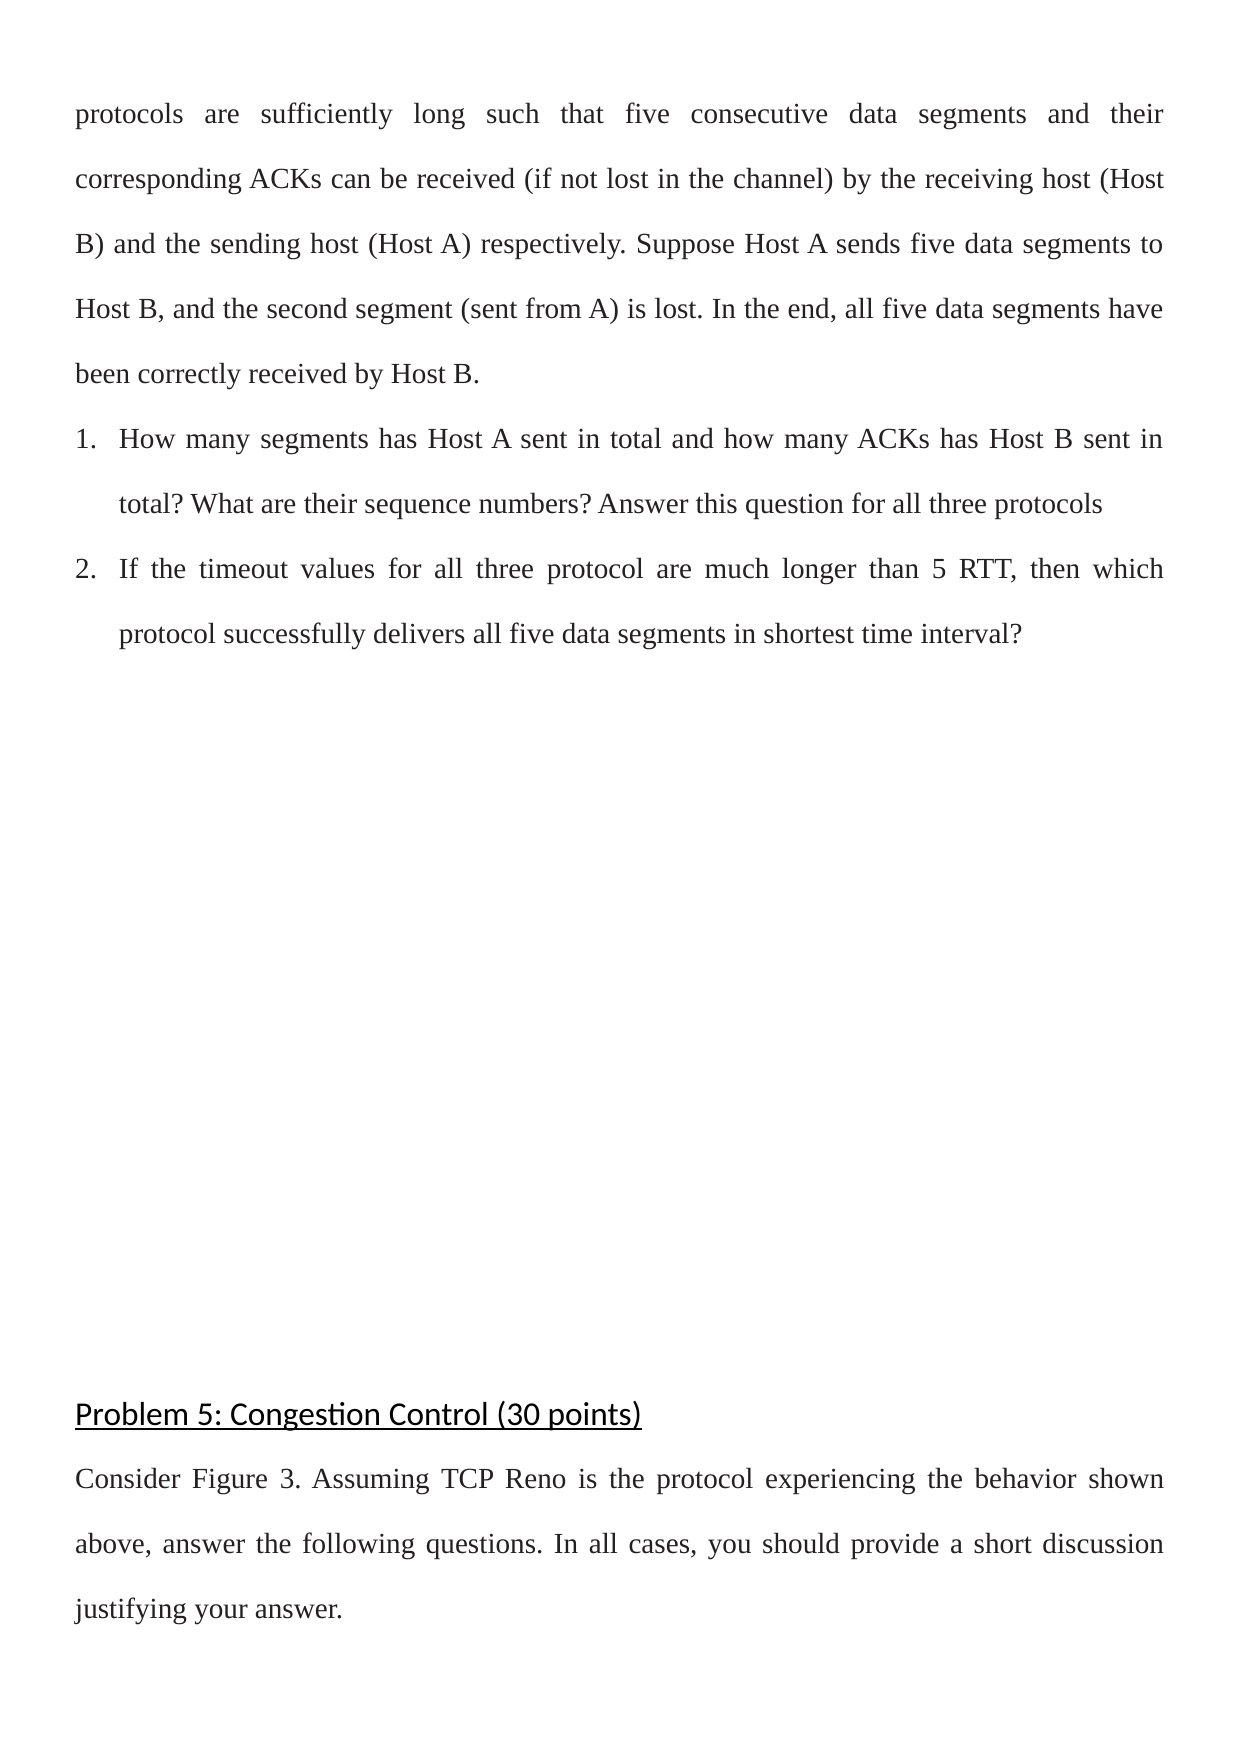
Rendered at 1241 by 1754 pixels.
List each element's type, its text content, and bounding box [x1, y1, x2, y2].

list How many segments has Host A sent in total and how many ACKs has Host B sent in total? What are their sequence numbers? Answer this question for all three protocols [75, 406, 1165, 536]
text Problem 5: Congestion Control (30 points) [75, 1381, 1165, 1446]
list If the timeout values for all three protocol are much longer than 5 RTT, then which protocol successfully delivers all five data segments in shortest time interval? [75, 536, 1165, 666]
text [75, 81, 1165, 406]
text Consider Figure 3. Assuming TCP Reno is the protocol experiencing the behavior shown above, answer the following questions. In all cases, you should provide a short discussion justifying your answer. [75, 1446, 1165, 1641]
